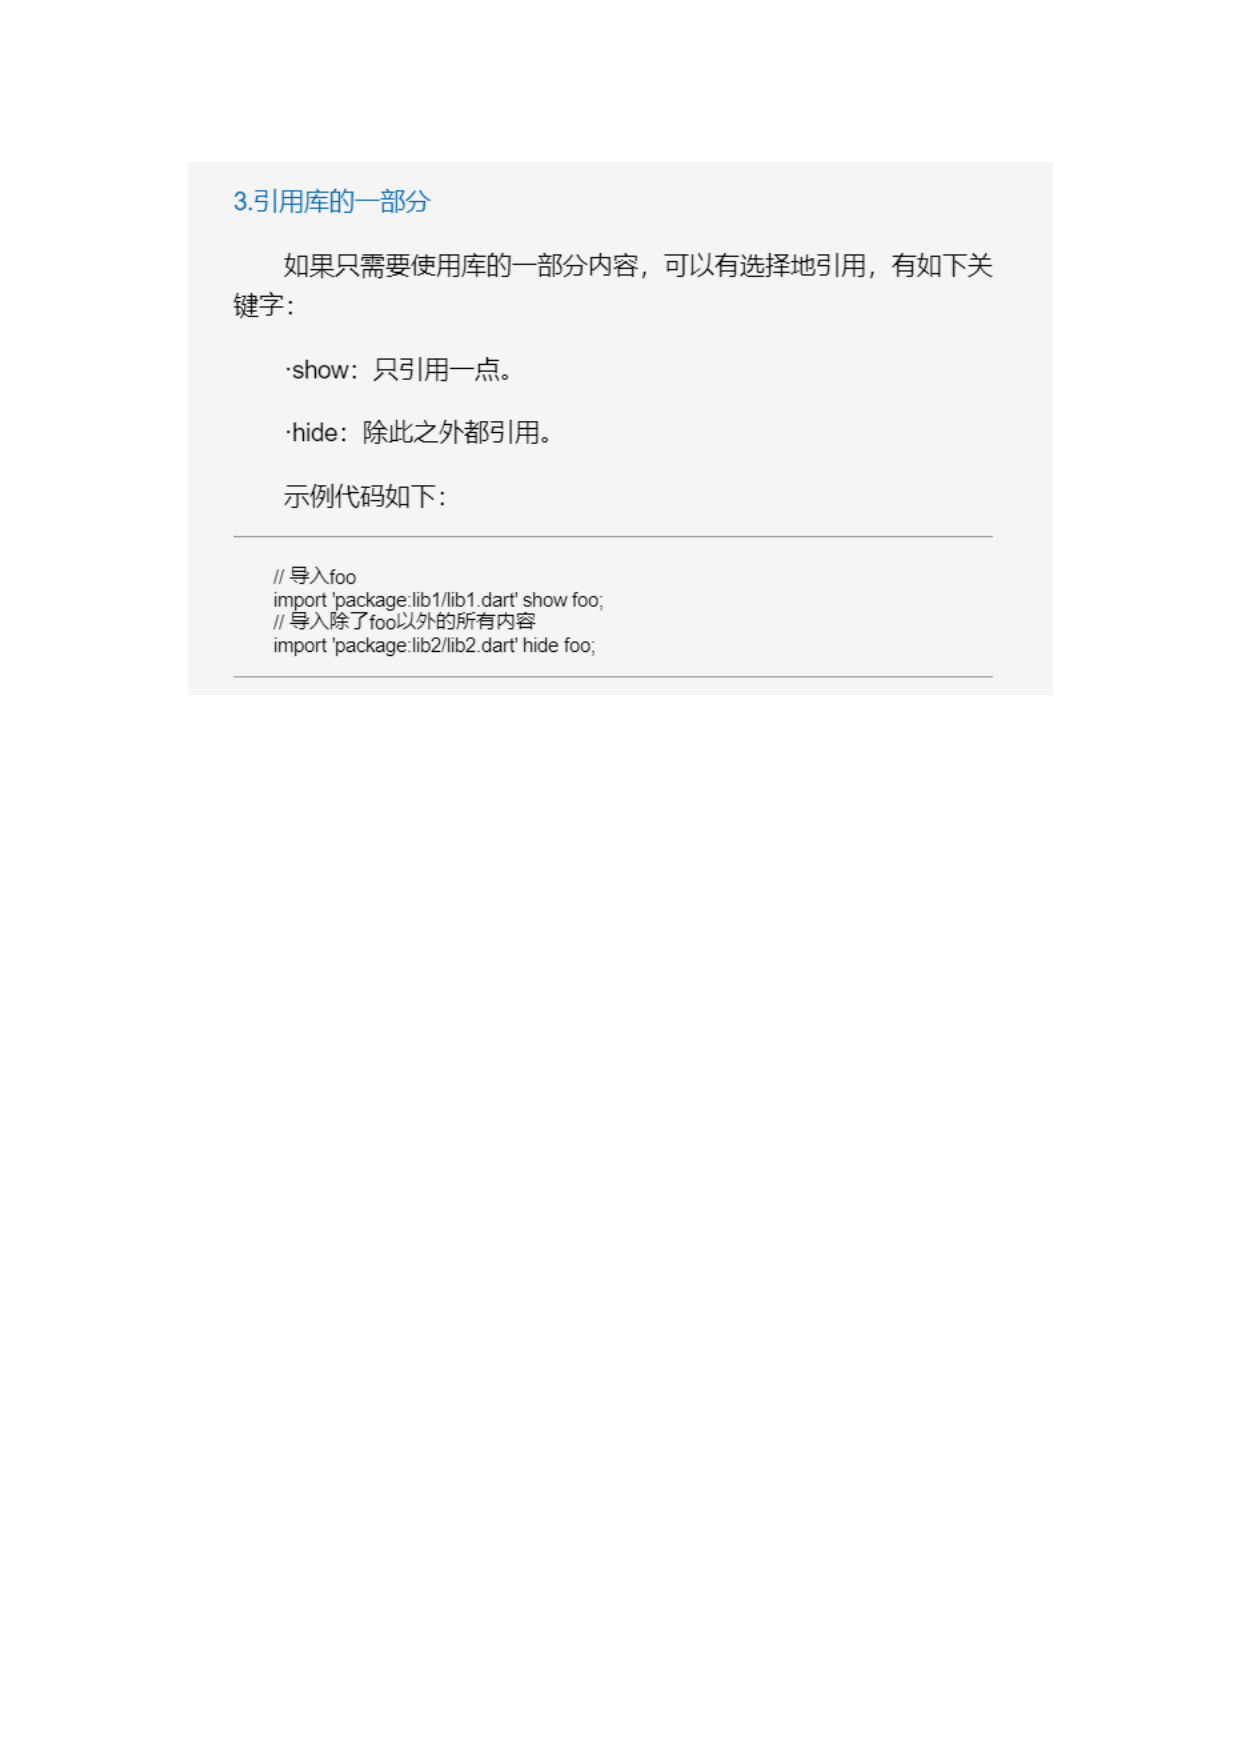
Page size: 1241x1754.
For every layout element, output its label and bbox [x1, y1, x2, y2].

picture [187, 162, 1053, 695]
